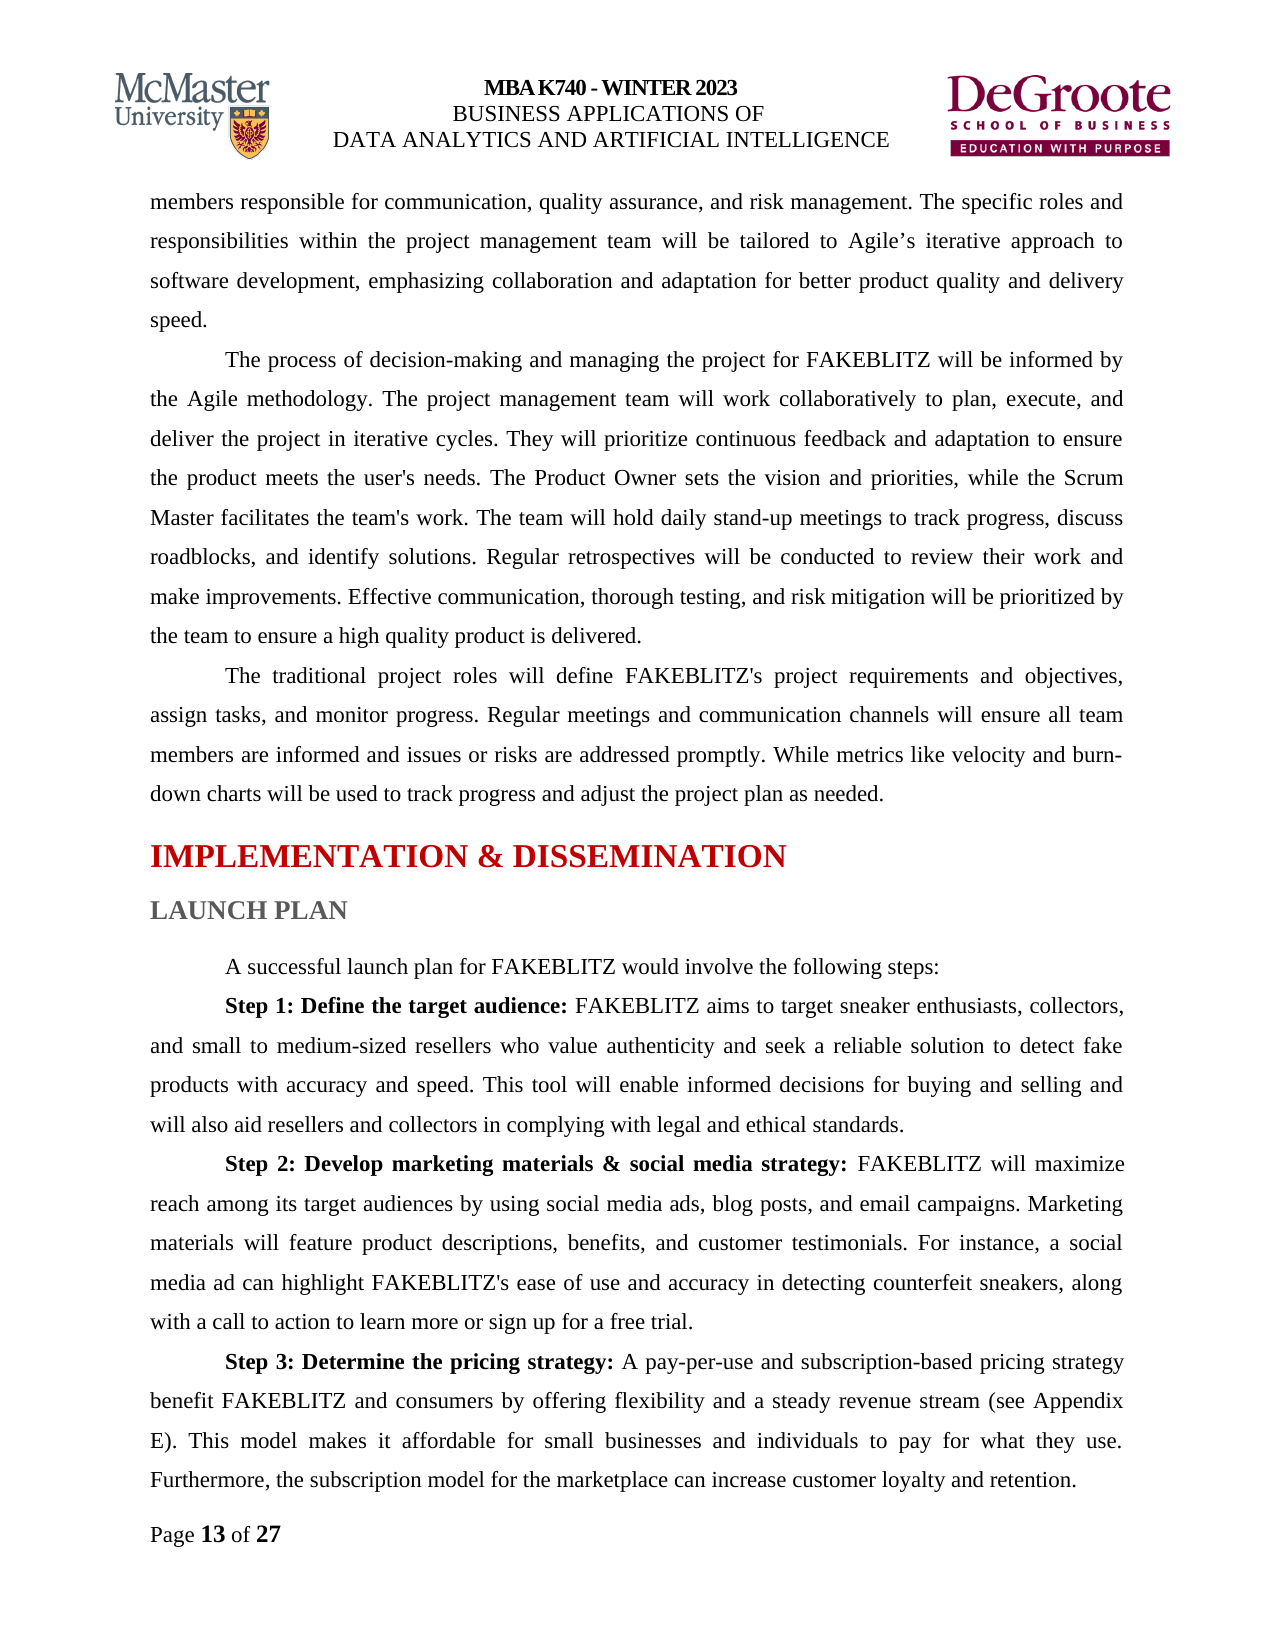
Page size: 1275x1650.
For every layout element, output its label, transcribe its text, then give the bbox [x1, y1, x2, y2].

text The process of decision-making and managing the project for FAKEBLITZ will be informed by the Agile methodology. The project management team will work collaboratively to plan, execute, and deliver the project in iterative cycles. They will prioritize continuous feedback and adaptation to ensure the product meets the user's needs. The Product Owner sets the vision and priorities, while the Scrum Master facilitates the team's work. The team will hold daily stand-up meetings to track progress, discuss roadblocks, and identify solutions. Regular retrospectives will be conducted to review their work and make improvements. Effective communication, thorough testing, and risk mitigation will be prioritized by the team to ensure a high quality product is delivered. [150, 346, 1125, 649]
text Step 3: Determine the pricing strategy: A pay-per-use and subscription-based pricing strategy benefit FAKEBLITZ and consumers by offering flexibility and a steady revenue stream (see Appendix E). This model makes it affordable for small businesses and individuals to pay for what they use. Furthermore, the subscription model for the marketplace can increase customer loyalty and retention. [150, 1348, 1125, 1493]
text The traditional project roles will define FAKEBLITZ's project requirements and objectives, assign tasks, and monitor progress. Regular meetings and communication channels will ensure all team members are informed and issues or risks are addressed promptly. While metrics like velocity and burn-down charts will be used to track progress and adjust the project plan as needed. [150, 662, 1125, 807]
text Step 1: Define the target audience: FAKEBLITZ aims to target sneaker enthusiasts, collectors, and small to medium-sized resellers who value authenticity and seek a reliable solution to detect fake products with accuracy and speed. This tool will enable informed decisions for buying and selling and will also aid resellers and collectors in complying with legal and ethical standards. [150, 992, 1125, 1137]
text Step 2: Develop marketing materials & social media strategy: FAKEBLITZ will maximize reach among its target audiences by using social media ads, blog posts, and email campaigns. Marketing materials will feature product descriptions, benefits, and customer testimonials. For instance, a social media ad can highlight FAKEBLITZ's ease of use and accuracy in detecting counterfeit sneakers, along with a call to action to learn more or sign up for a free trial. [150, 1150, 1125, 1335]
subtitle IMPLEMENTATION & DISSEMINATION [150, 836, 1125, 875]
text A successful launch plan for FAKEBLITZ would involve the following steps: [150, 953, 1125, 979]
picture [115, 73, 270, 160]
picture [947, 75, 1171, 159]
subtitle LAUNCH PLAN [150, 894, 1125, 925]
